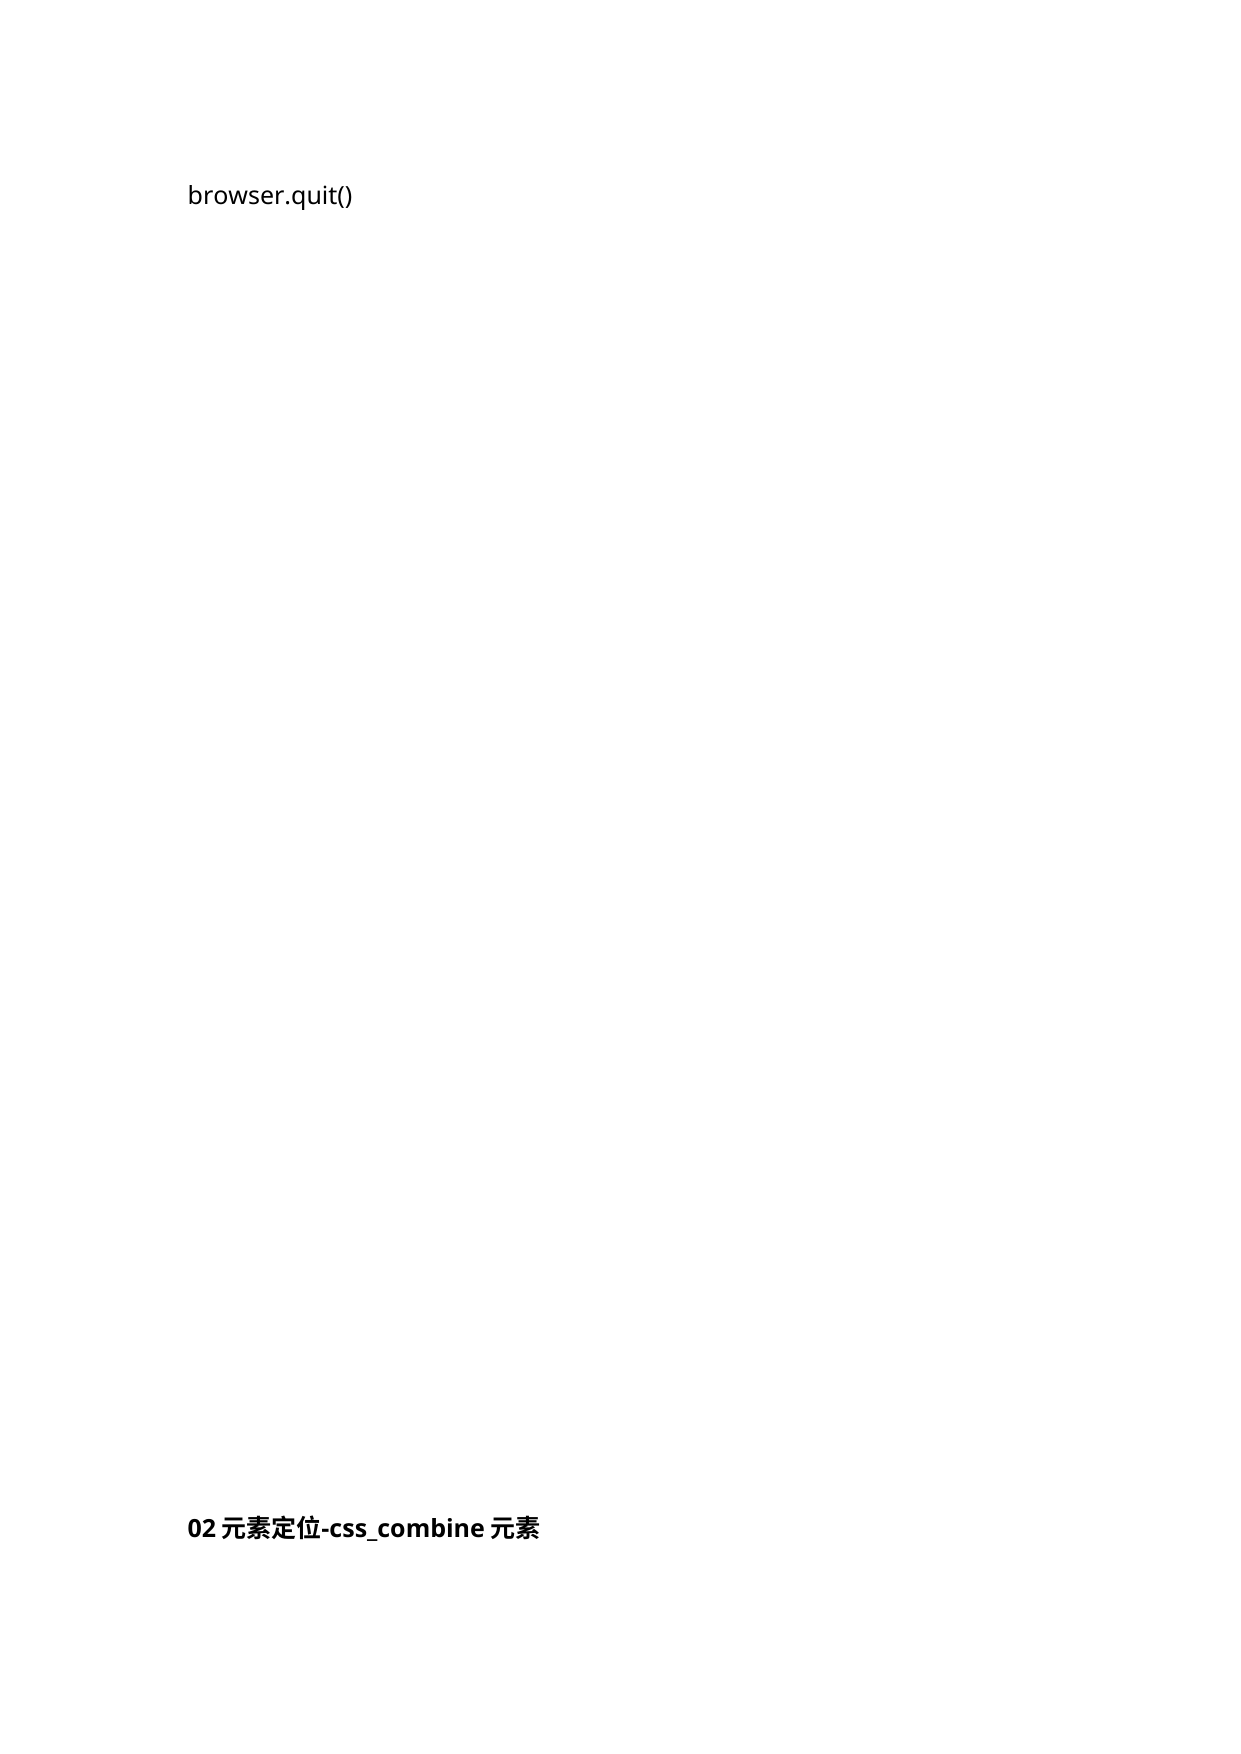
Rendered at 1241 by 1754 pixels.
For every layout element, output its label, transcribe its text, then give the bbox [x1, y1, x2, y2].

text 02元素定位-css_combine元素 [187, 1494, 1053, 1559]
text browser.quit() [187, 162, 1053, 227]
